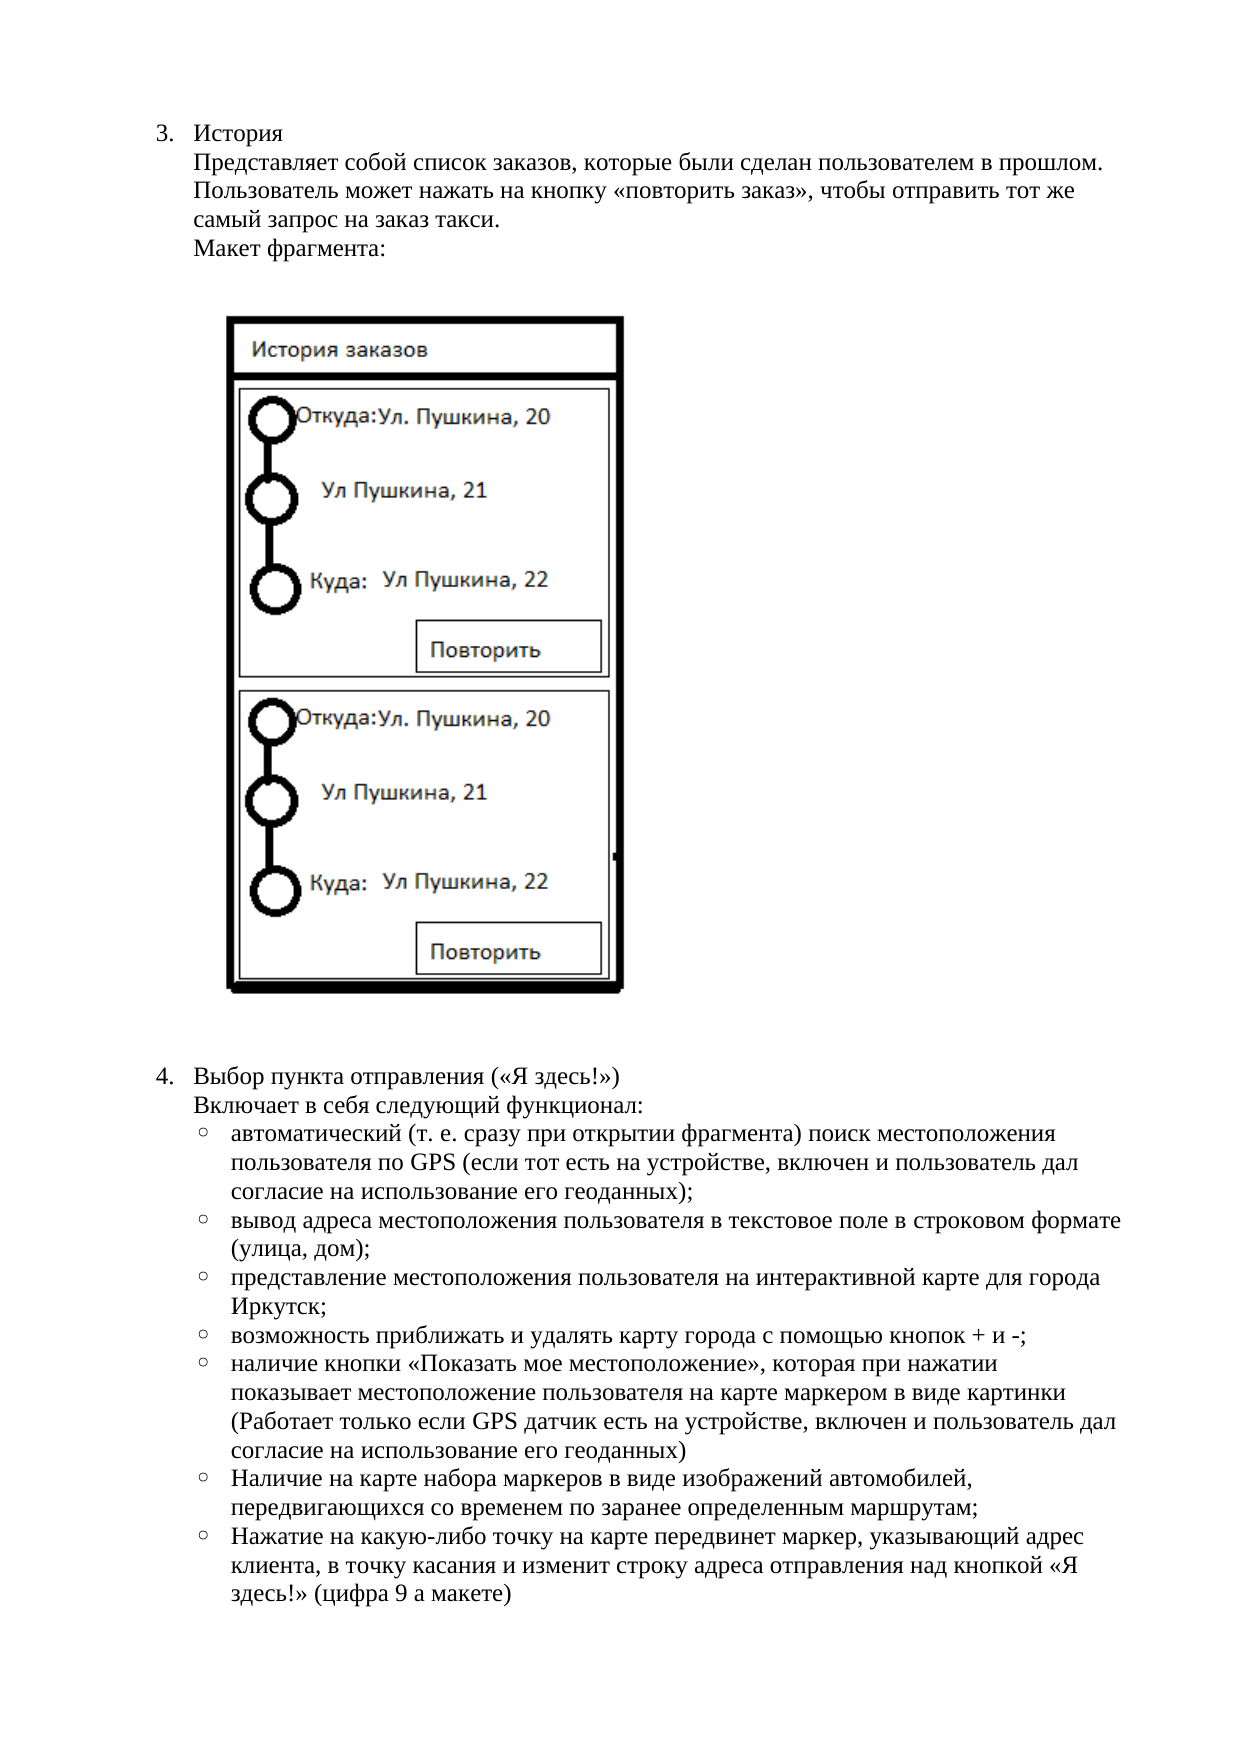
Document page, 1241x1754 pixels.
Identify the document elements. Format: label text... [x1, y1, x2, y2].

list Выбор пункта отправления («Я здесь!») Включает в себя следующий функционал: [156, 1061, 1122, 1118]
list возможность приближать и удалять карту города с помощью кнопок + и -; [193, 1320, 1122, 1348]
list наличие кнопки «Показать мое местоположение», которая при нажатии показывает местоположение пользователя на карте маркером в виде картинки (Работает только если GPS датчик есть на устройстве, включен и пользователь дал согласие на использование его геоданных) [193, 1348, 1122, 1463]
list автоматический (т. е. сразу при открытии фрагмента) поиск местоположения пользователя по GPS (если тот есть на устройстве, включен и пользователь дал согласие на использование его геоданных); [193, 1118, 1122, 1205]
list Наличие на карте набора маркеров в виде изображений автомобилей, передвигающихся со временем по заранее определенным маршрутам; [193, 1463, 1122, 1521]
picture [189, 271, 657, 1033]
list вывод адреса местоположения пользователя в текстовое поле в строковом формате (улица, дом); [193, 1205, 1122, 1262]
list представление местоположения пользователя на интерактивной карте для города Иркутск; [193, 1262, 1122, 1320]
list Нажатие на какую-либо точку на карте передвинет маркер, указывающий адрес клиента, в точку касания и изменит строку адреса отправления над кнопкой «Я здесь!» (цифра 9 а макете) [193, 1521, 1122, 1607]
